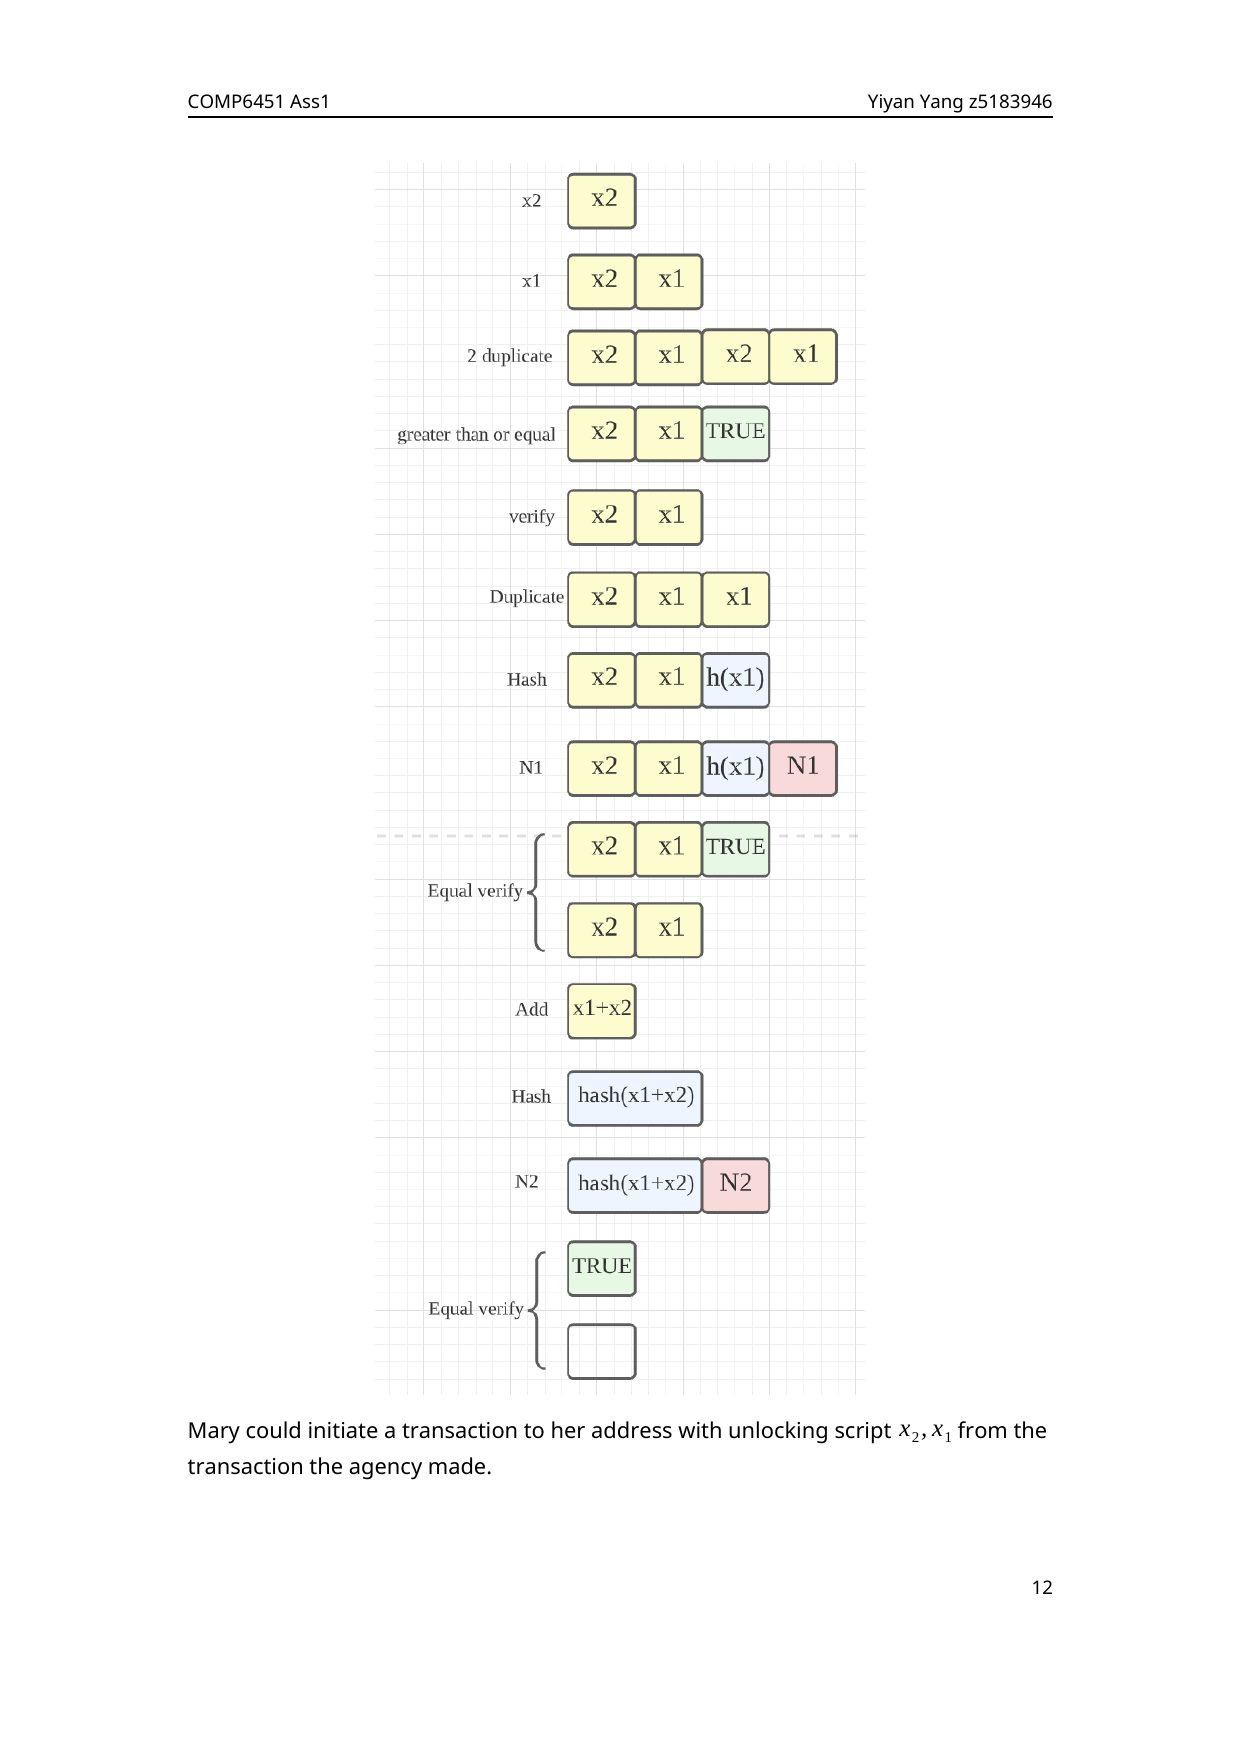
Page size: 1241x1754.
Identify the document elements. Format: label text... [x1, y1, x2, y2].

picture [374, 163, 866, 1395]
text Mary could initiate a transaction to her address with unlocking script from the transaction the agency made. [187, 1414, 1053, 1482]
